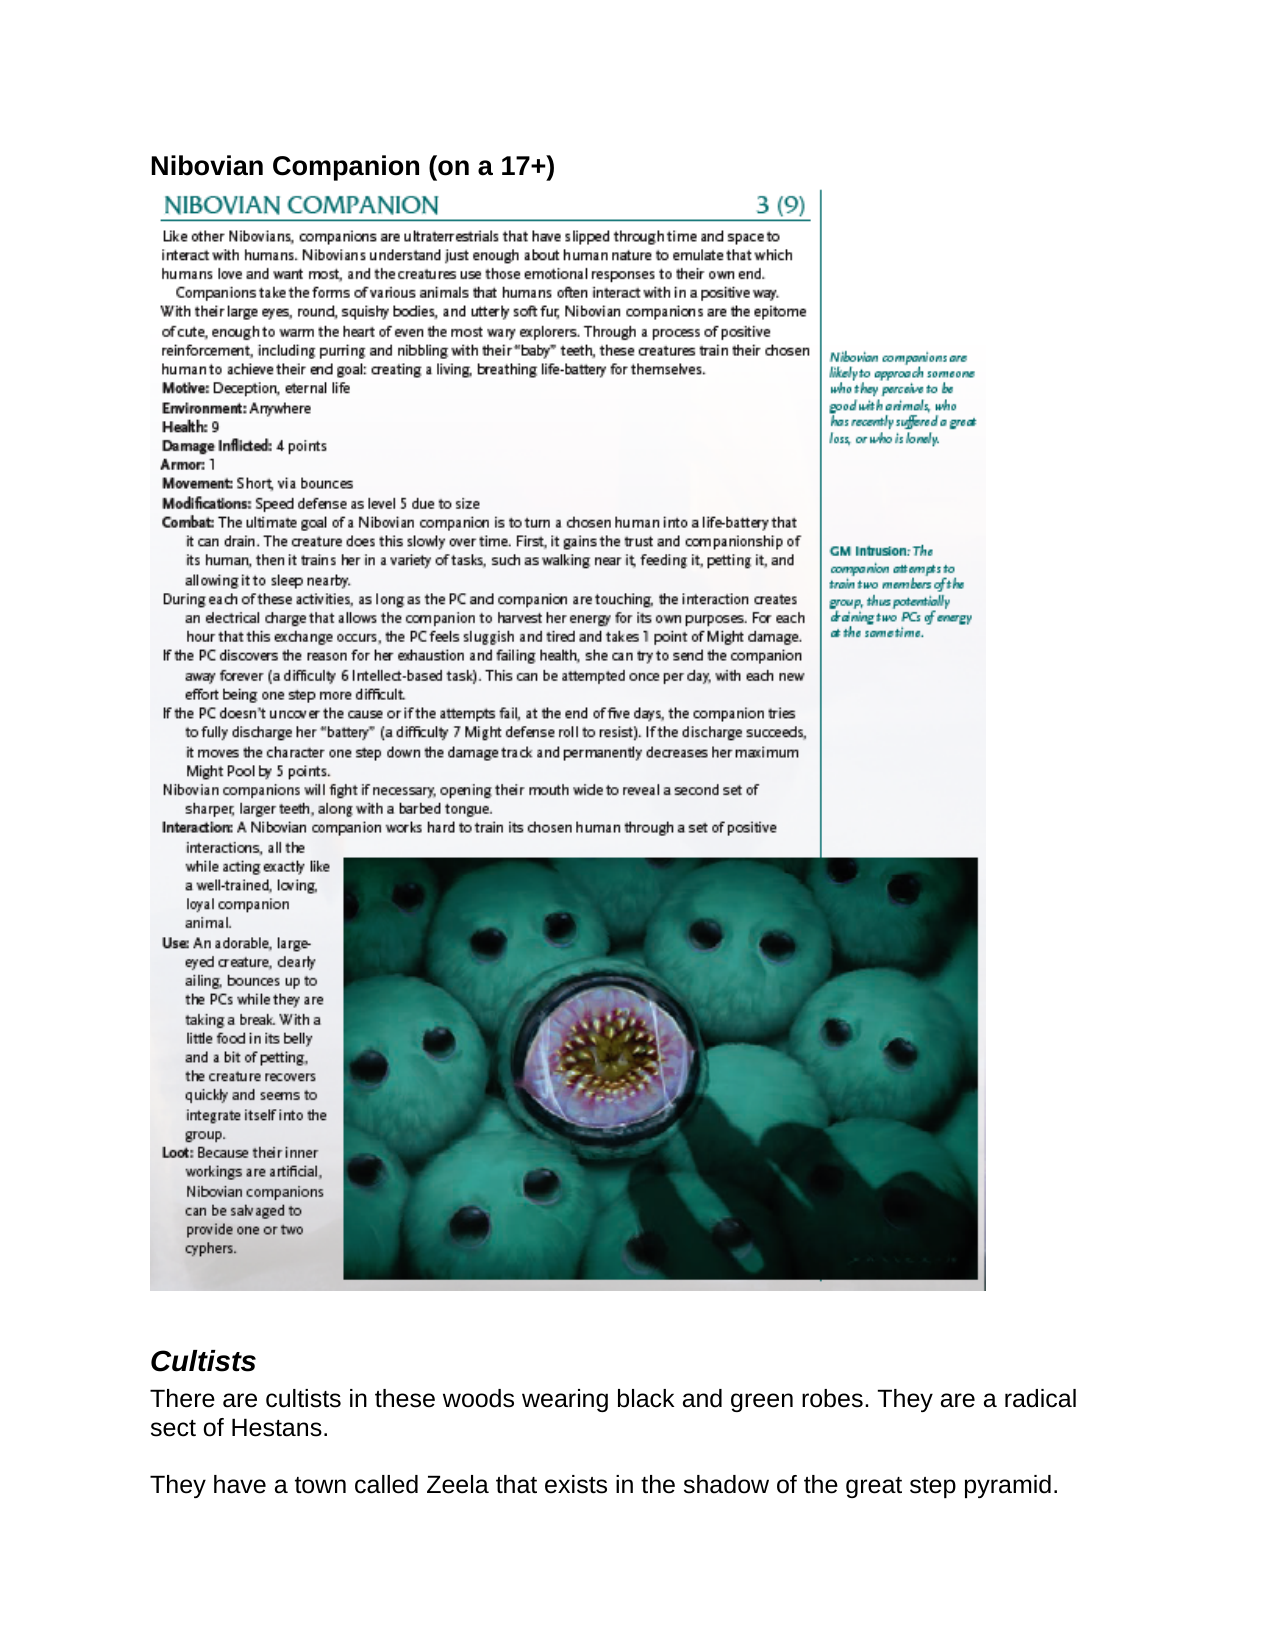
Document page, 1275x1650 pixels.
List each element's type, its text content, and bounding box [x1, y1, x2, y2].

subtitle Nibovian Companion (on a 17+) [150, 150, 1125, 181]
text There are cultists in these woods wearing black and green robes. They are a radical sect of Hestans. [150, 1384, 1125, 1442]
text They have a town called Zeela that exists in the shadow of the great step pyramid. [150, 1470, 1125, 1499]
subtitle Cultists [150, 1344, 1125, 1378]
picture [150, 187, 986, 1291]
